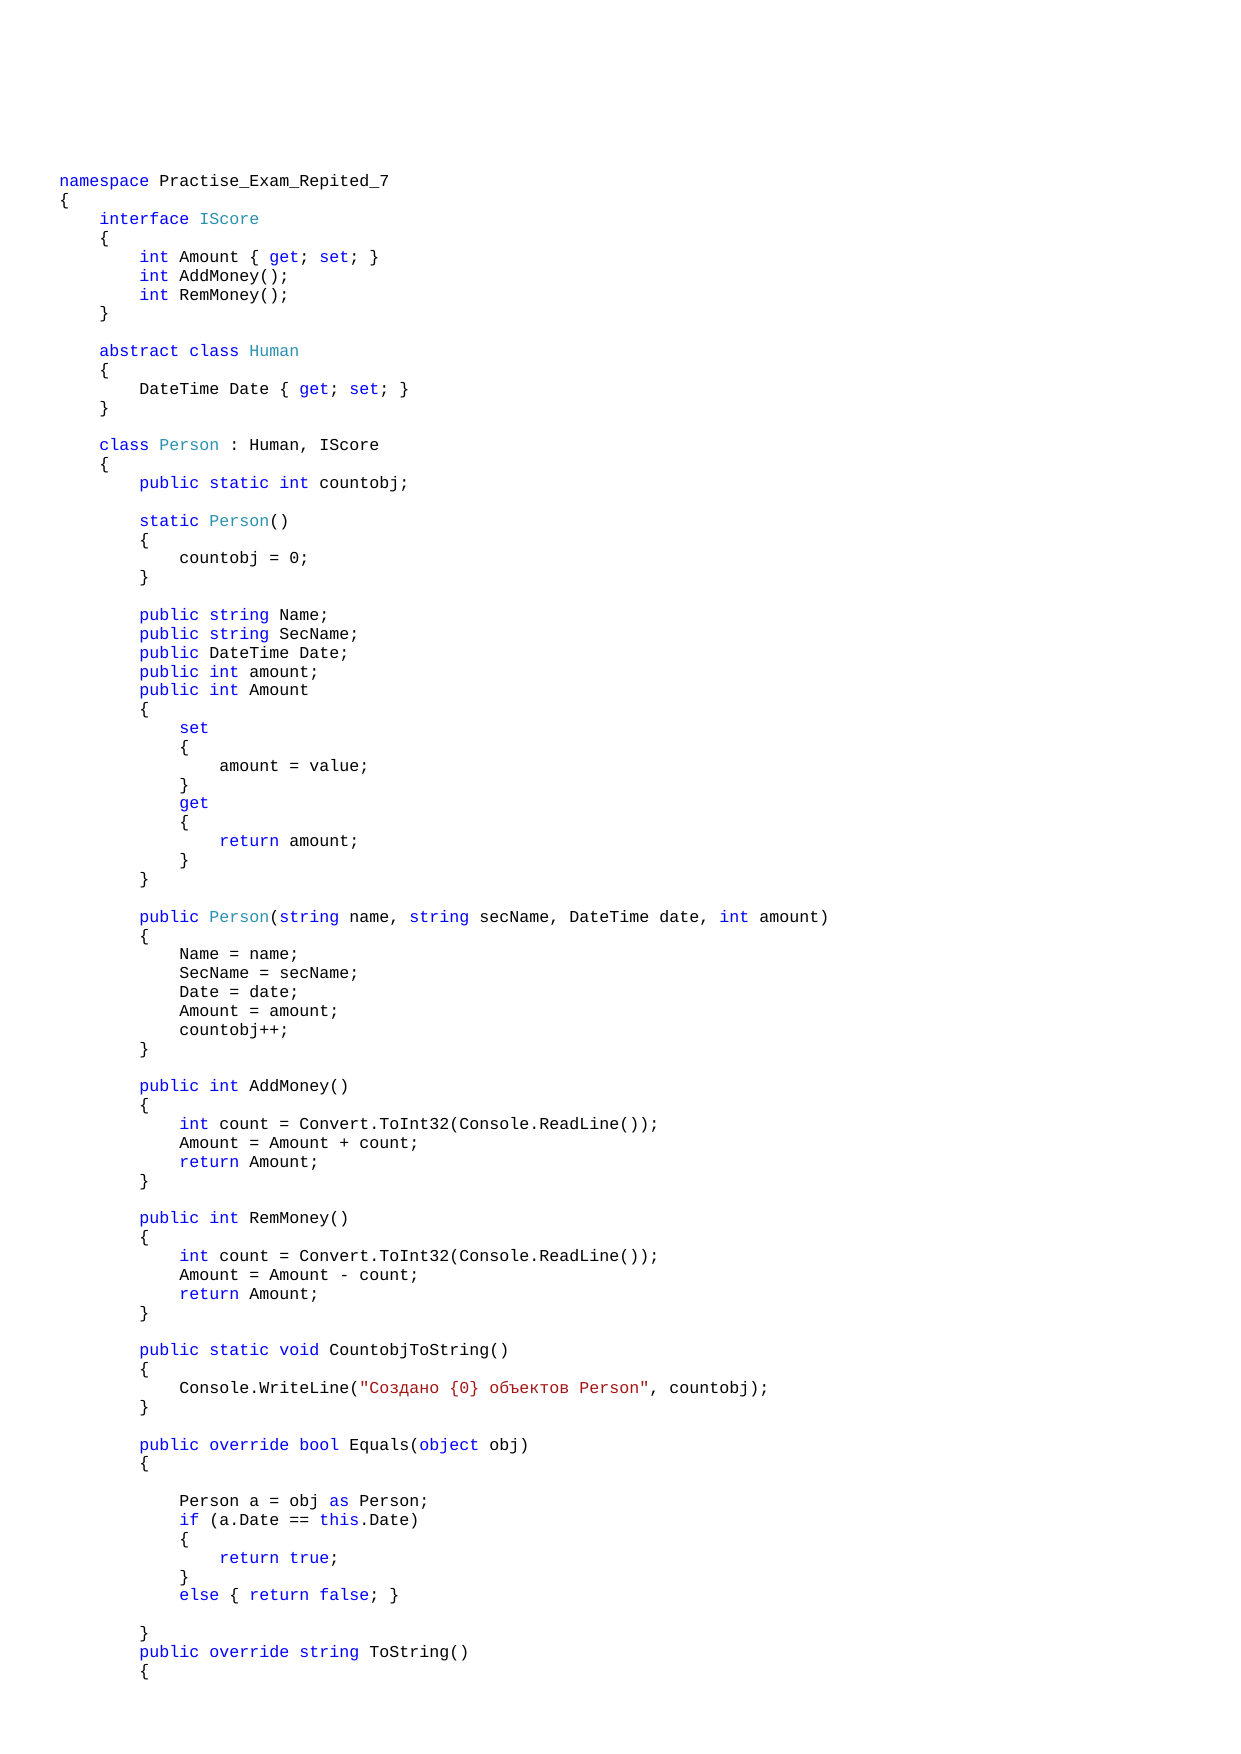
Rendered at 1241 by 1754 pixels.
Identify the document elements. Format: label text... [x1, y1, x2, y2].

text { [59, 1455, 1181, 1474]
text int count = Convert.ToInt32(Console.ReadLine()); [59, 1248, 1181, 1266]
text int RemMoney(); [59, 286, 1181, 305]
text } [59, 1625, 1181, 1643]
text Person a = obj as Person; [59, 1493, 1181, 1512]
text } [59, 852, 1181, 871]
text public DateTime Date; [59, 644, 1181, 663]
text public override bool Equals(object obj) [59, 1436, 1181, 1455]
text SecName = secName; [59, 965, 1181, 984]
text namespace Practise_Exam_Repited_7 [59, 173, 1181, 192]
text } [59, 569, 1181, 588]
text set [59, 720, 1181, 738]
text Amount = Amount + count; [59, 1134, 1181, 1153]
text int Amount { get; set; } [59, 248, 1181, 267]
text public int amount; [59, 663, 1181, 682]
text { [59, 701, 1181, 720]
text { [59, 456, 1181, 474]
text public int AddMoney() [59, 1078, 1181, 1097]
text { [59, 361, 1181, 380]
text return amount; [59, 833, 1181, 852]
text { [59, 927, 1181, 946]
text } [59, 1568, 1181, 1587]
text } [59, 871, 1181, 889]
text int AddMoney(); [59, 267, 1181, 286]
text } [59, 1398, 1181, 1417]
text { [59, 814, 1181, 833]
text amount = value; [59, 757, 1181, 776]
text { [59, 738, 1181, 757]
text Name = name; [59, 946, 1181, 965]
text DateTime Date { get; set; } [59, 380, 1181, 399]
text } [59, 1172, 1181, 1191]
text { [59, 192, 1181, 211]
text { [59, 1229, 1181, 1248]
text return true; [59, 1549, 1181, 1568]
text { [59, 531, 1181, 550]
text { [59, 1530, 1181, 1549]
text public override string ToString() [59, 1643, 1181, 1662]
text countobj++; [59, 1021, 1181, 1040]
text public string SecName; [59, 625, 1181, 644]
text public string Name; [59, 607, 1181, 625]
text static Person() [59, 512, 1181, 531]
text public int RemMoney() [59, 1210, 1181, 1229]
text } [59, 776, 1181, 795]
text } [59, 399, 1181, 418]
text public Person(string name, string secName, DateTime date, int amount) [59, 908, 1181, 927]
text public static void CountobjToString() [59, 1342, 1181, 1361]
text else { return false; } [59, 1587, 1181, 1606]
text return Amount; [59, 1153, 1181, 1172]
text int count = Convert.ToInt32(Console.ReadLine()); [59, 1116, 1181, 1134]
text public int Amount [59, 682, 1181, 701]
text get [59, 795, 1181, 814]
text } [59, 305, 1181, 324]
text Console.WriteLine("Создано {0} объектов Person", countobj); [59, 1379, 1181, 1398]
text } [59, 1304, 1181, 1323]
text Date = date; [59, 984, 1181, 1002]
text { [59, 1097, 1181, 1116]
text { [59, 1662, 1181, 1681]
text countobj = 0; [59, 550, 1181, 569]
text class Person : Human, IScore [59, 437, 1181, 456]
text } [59, 1040, 1181, 1059]
text abstract class Human [59, 343, 1181, 361]
text interface IScore [59, 211, 1181, 229]
text Amount = amount; [59, 1002, 1181, 1021]
text if (a.Date == this.Date) [59, 1512, 1181, 1530]
text Amount = Amount - count; [59, 1266, 1181, 1285]
text public static int countobj; [59, 474, 1181, 493]
text { [59, 1361, 1181, 1379]
text return Amount; [59, 1285, 1181, 1304]
text { [59, 229, 1181, 248]
